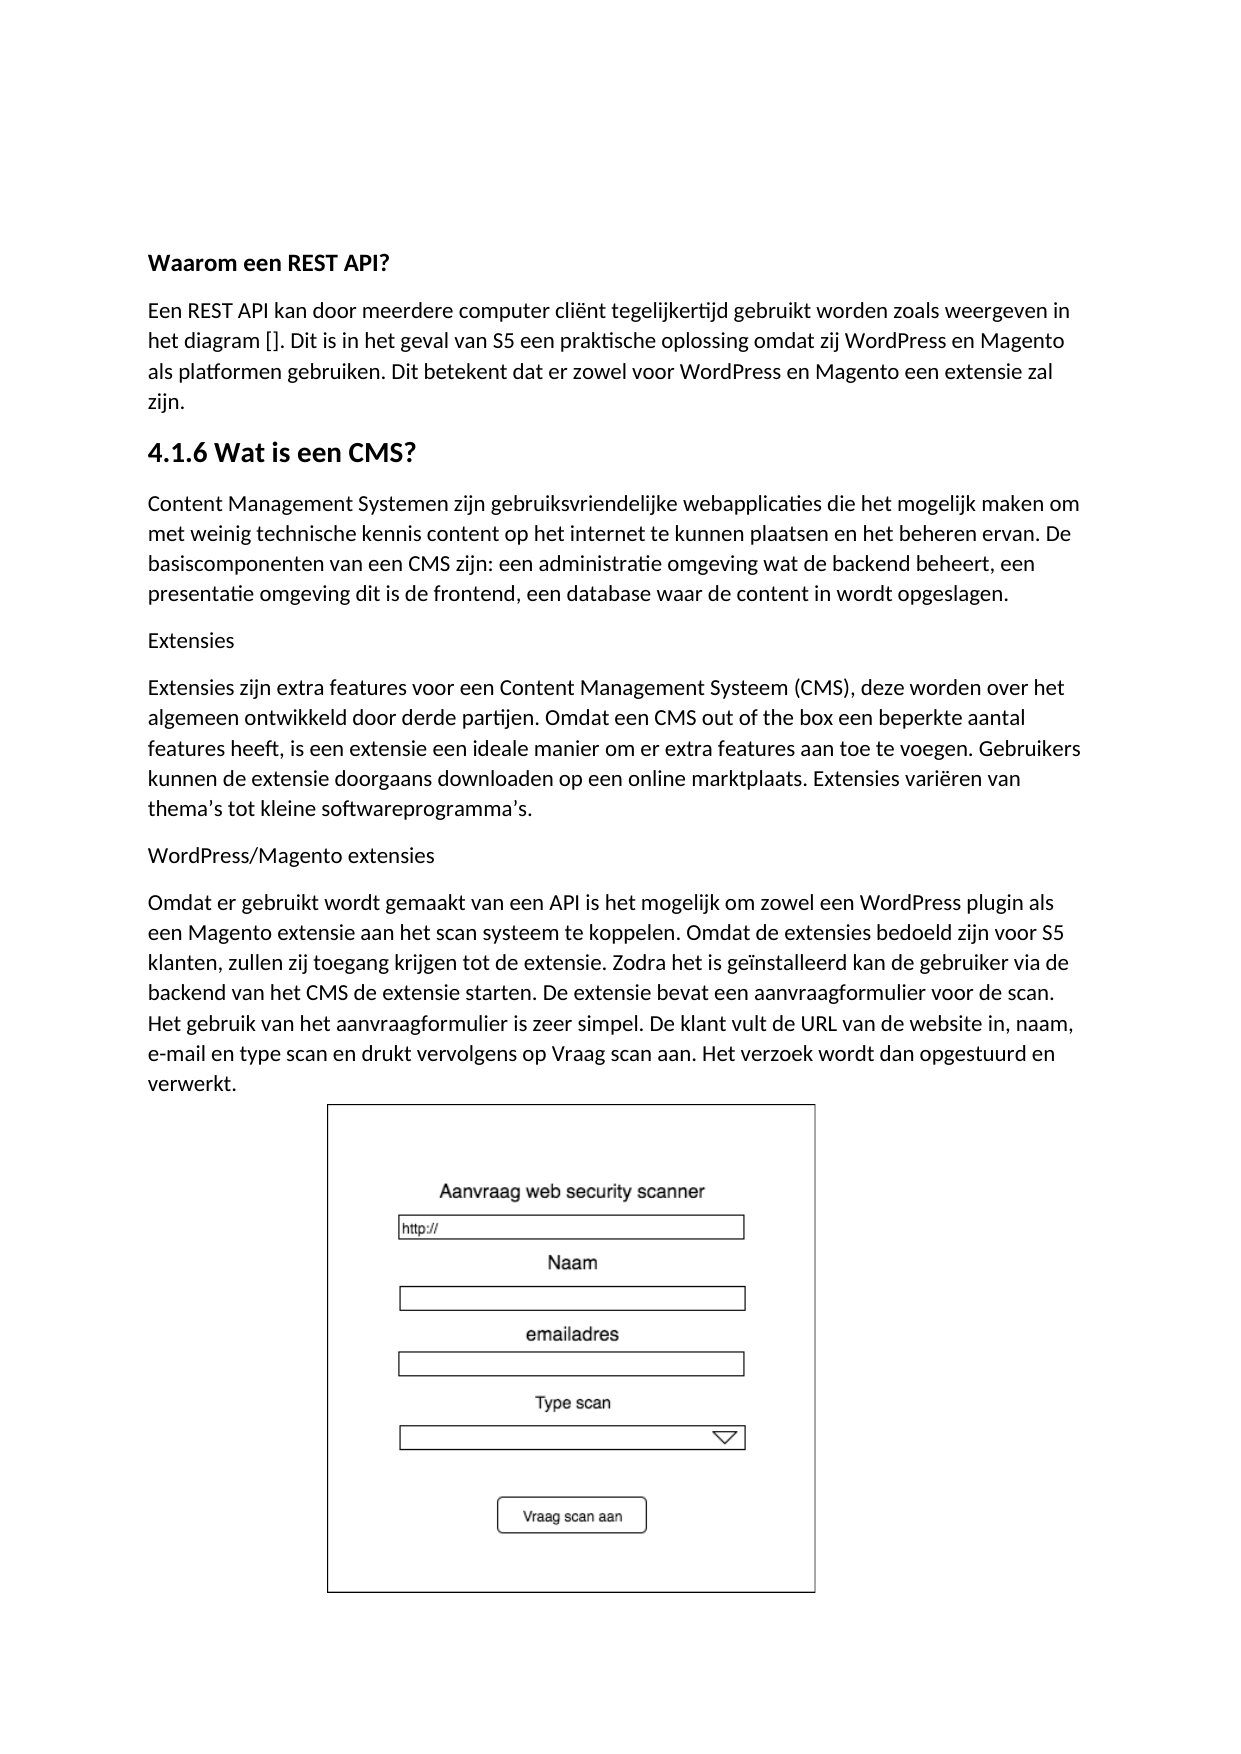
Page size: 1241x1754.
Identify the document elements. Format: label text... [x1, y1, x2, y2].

text Extensies [148, 626, 1093, 654]
text 4.1.6 Wat is een CMS? [148, 434, 1093, 469]
picture [327, 1104, 816, 1593]
text Waarom een REST API? [148, 247, 1093, 277]
text Content Management Systemen zijn gebruiksvriendelijke webapplicaties die het mogelijk maken om met weinig technische kennis content op het internet te kunnen plaatsen en het beheren ervan. De basiscomponenten van een CMS zijn: een administratie omgeving wat de backend beheert, een presentatie omgeving dit is de frontend, een database waar de content in wordt opgeslagen. [148, 489, 1093, 608]
text Omdat er gebruikt wordt gemaakt van een API is het mogelijk om zowel een WordPress plugin als een Magento extensie aan het scan systeem te koppelen. Omdat de extensies bedoeld zijn voor S5 klanten, zullen zij toegang krijgen tot de extensie. Zodra het is geïnstalleerd kan de gebruiker via de backend van het CMS de extensie starten. De extensie bevat een aanvraagformulier voor de scan. Het gebruik van het aanvraagformulier is zeer simpel. De klant vult de URL van de website in, naam, e-mail en type scan en drukt vervolgens op Vraag scan aan. Het verzoek wordt dan opgestuurd en verwerkt. [148, 888, 1093, 1097]
text WordPress/Magento extensies [148, 841, 1093, 869]
text Extensies zijn extra features voor een Content Management Systeem (CMS), deze worden over het algemeen ontwikkeld door derde partijen. Omdat een CMS out of the box een beperkte aantal features heeft, is een extensie een ideale manier om er extra features aan toe te voegen. Gebruikers kunnen de extensie doorgaans downloaden op een online marktplaats. Extensies variëren van thema’s tot kleine softwareprogramma’s. [148, 673, 1093, 822]
text Een REST API kan door meerdere computer cliënt tegelijkertijd gebruikt worden zoals weergeven in het diagram []. Dit is in het geval van S5 een praktische oplossing omdat zij WordPress en Magento als platformen gebruiken. Dit betekent dat er zowel voor WordPress en Magento een extensie zal zijn. [148, 296, 1093, 415]
